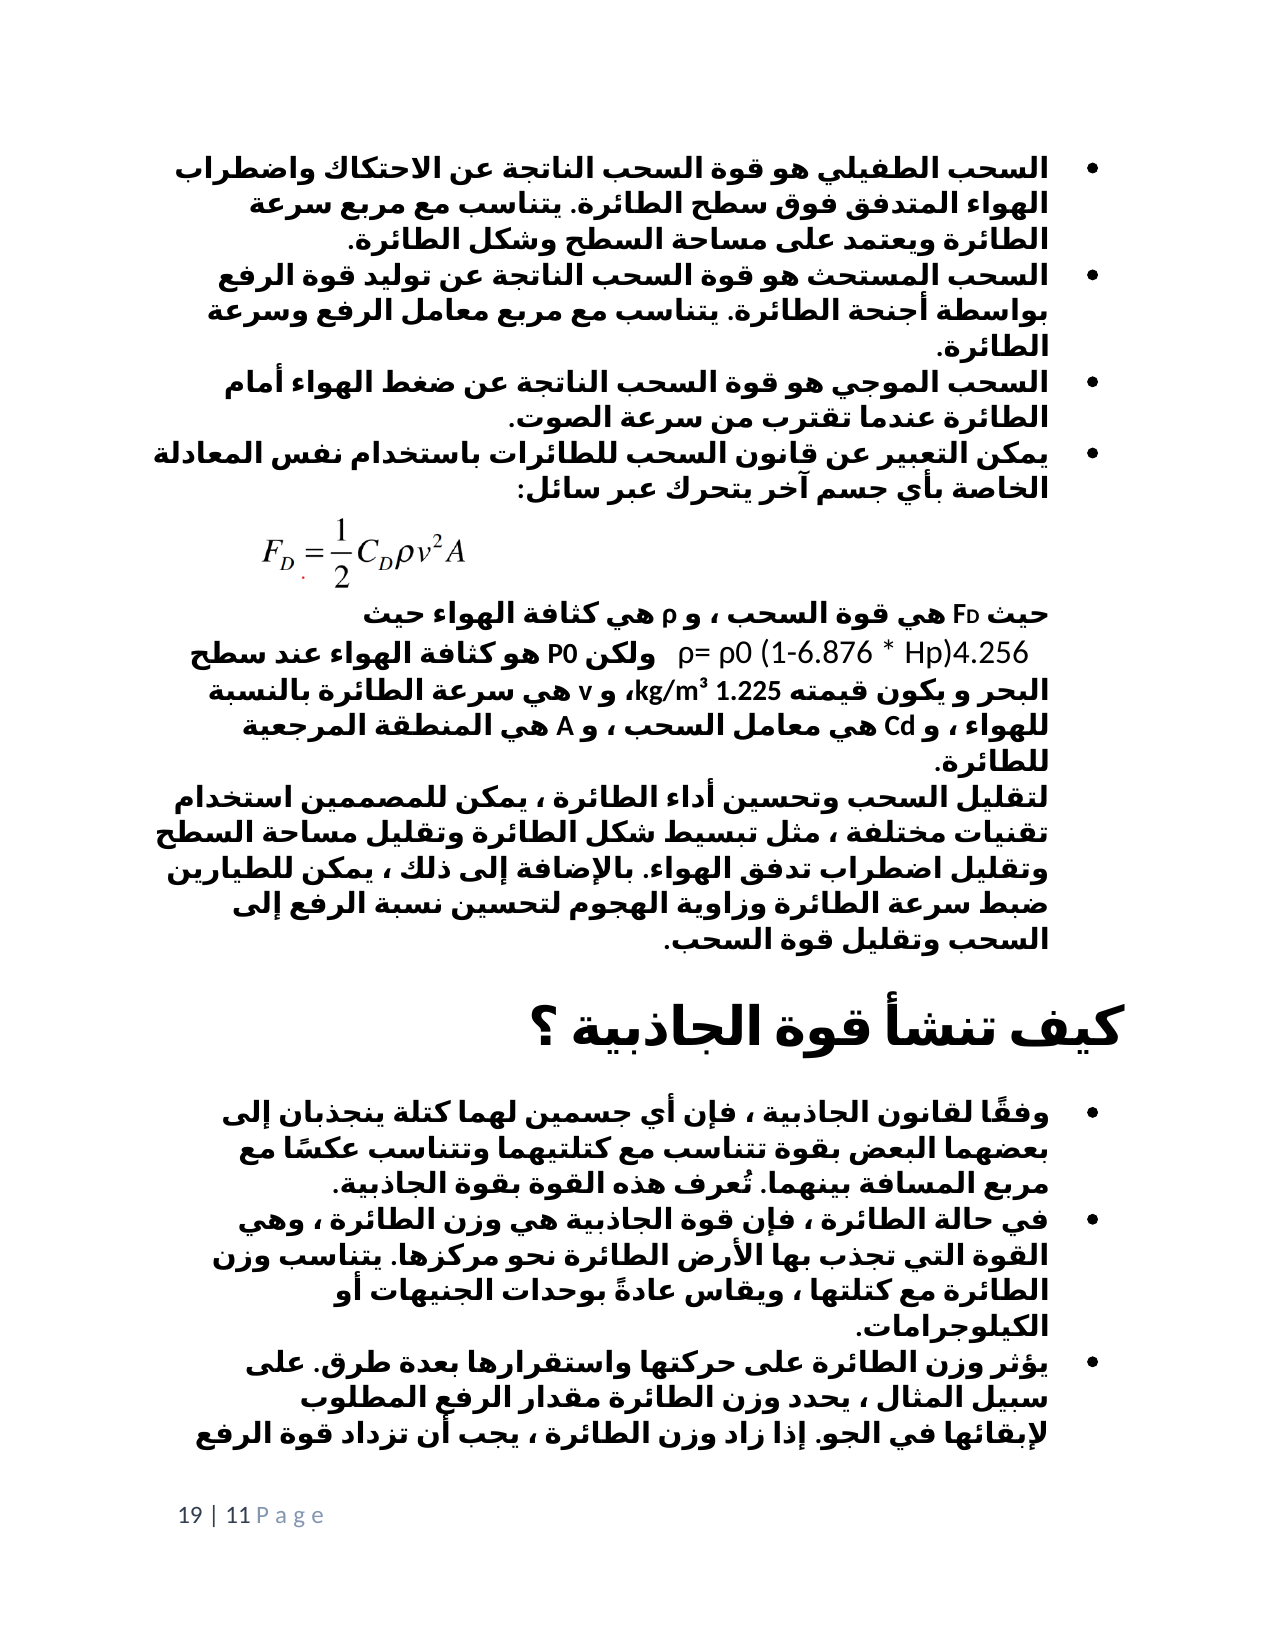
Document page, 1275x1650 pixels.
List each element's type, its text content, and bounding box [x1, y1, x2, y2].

text لتقليل السحب وتحسين أداء الطائرة ، يمكن للمصممين استخدام تقنيات مختلفة ، مثل تبسيط شكل الطائرة وتقليل مساحة السطح وتقليل اضطراب تدفق الهواء. بالإضافة إلى ذلك ، يمكن للطيارين ضبط سرعة الطائرة وزاوية الهجوم لتحسين نسبة الرفع إلى السحب وتقليل قوة السحب. [150, 779, 1050, 957]
list وفقًا لقانون الجاذبية ، فإن أي جسمين لهما كتلة ينجذبان إلى بعضهما البعض بقوة تتناسب مع كتلتيهما وتتناسب عكسًا مع مربع المسافة بينهما. تُعرف هذه القوة بقوة الجاذبية. [187, 1094, 1087, 1201]
list السحب الطفيلي هو قوة السحب الناتجة عن الاحتكاك واضطراب الهواء المتدفق فوق سطح الطائرة. يتناسب مع مربع سرعة الطائرة ويعتمد على مساحة السطح وشكل الطائرة. [150, 150, 1087, 257]
picture [253, 512, 467, 596]
text ρ= ρ0 (1-6.876 * Hp)4.256 ولكن P0 هو كثافة الهواء عند سطح البحر و يكون قيمته 1.225 kg/m³، و v هي سرعة الطائرة بالنسبة للهواء ، و Cd هي معامل السحب ، و A هي المنطقة المرجعية للطائرة. [150, 631, 1050, 779]
list السحب الموجي هو قوة السحب الناتجة عن ضغط الهواء أمام الطائرة عندما تقترب من سرعة الصوت. [150, 364, 1087, 435]
title كيف تنشأ قوة الجاذبية ؟ [150, 992, 1125, 1059]
list في حالة الطائرة ، فإن قوة الجاذبية هي وزن الطائرة ، وهي القوة التي تجذب بها الأرض الطائرة نحو مركزها. يتناسب وزن الطائرة مع كتلتها ، ويقاس عادةً بوحدات الجنيهات أو الكيلوجرامات. [187, 1201, 1087, 1344]
list السحب المستحث هو قوة السحب الناتجة عن توليد قوة الرفع بواسطة أجنحة الطائرة. يتناسب مع مربع معامل الرفع وسرعة الطائرة. [150, 257, 1087, 364]
text حيث FD هي قوة السحب ، و ρ هي كثافة الهواء حيث [150, 506, 1050, 631]
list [187, 1344, 1087, 1451]
list يمكن التعبير عن قانون السحب للطائرات باستخدام نفس المعادلة الخاصة بأي جسم آخر يتحرك عبر سائل: [150, 435, 1087, 506]
